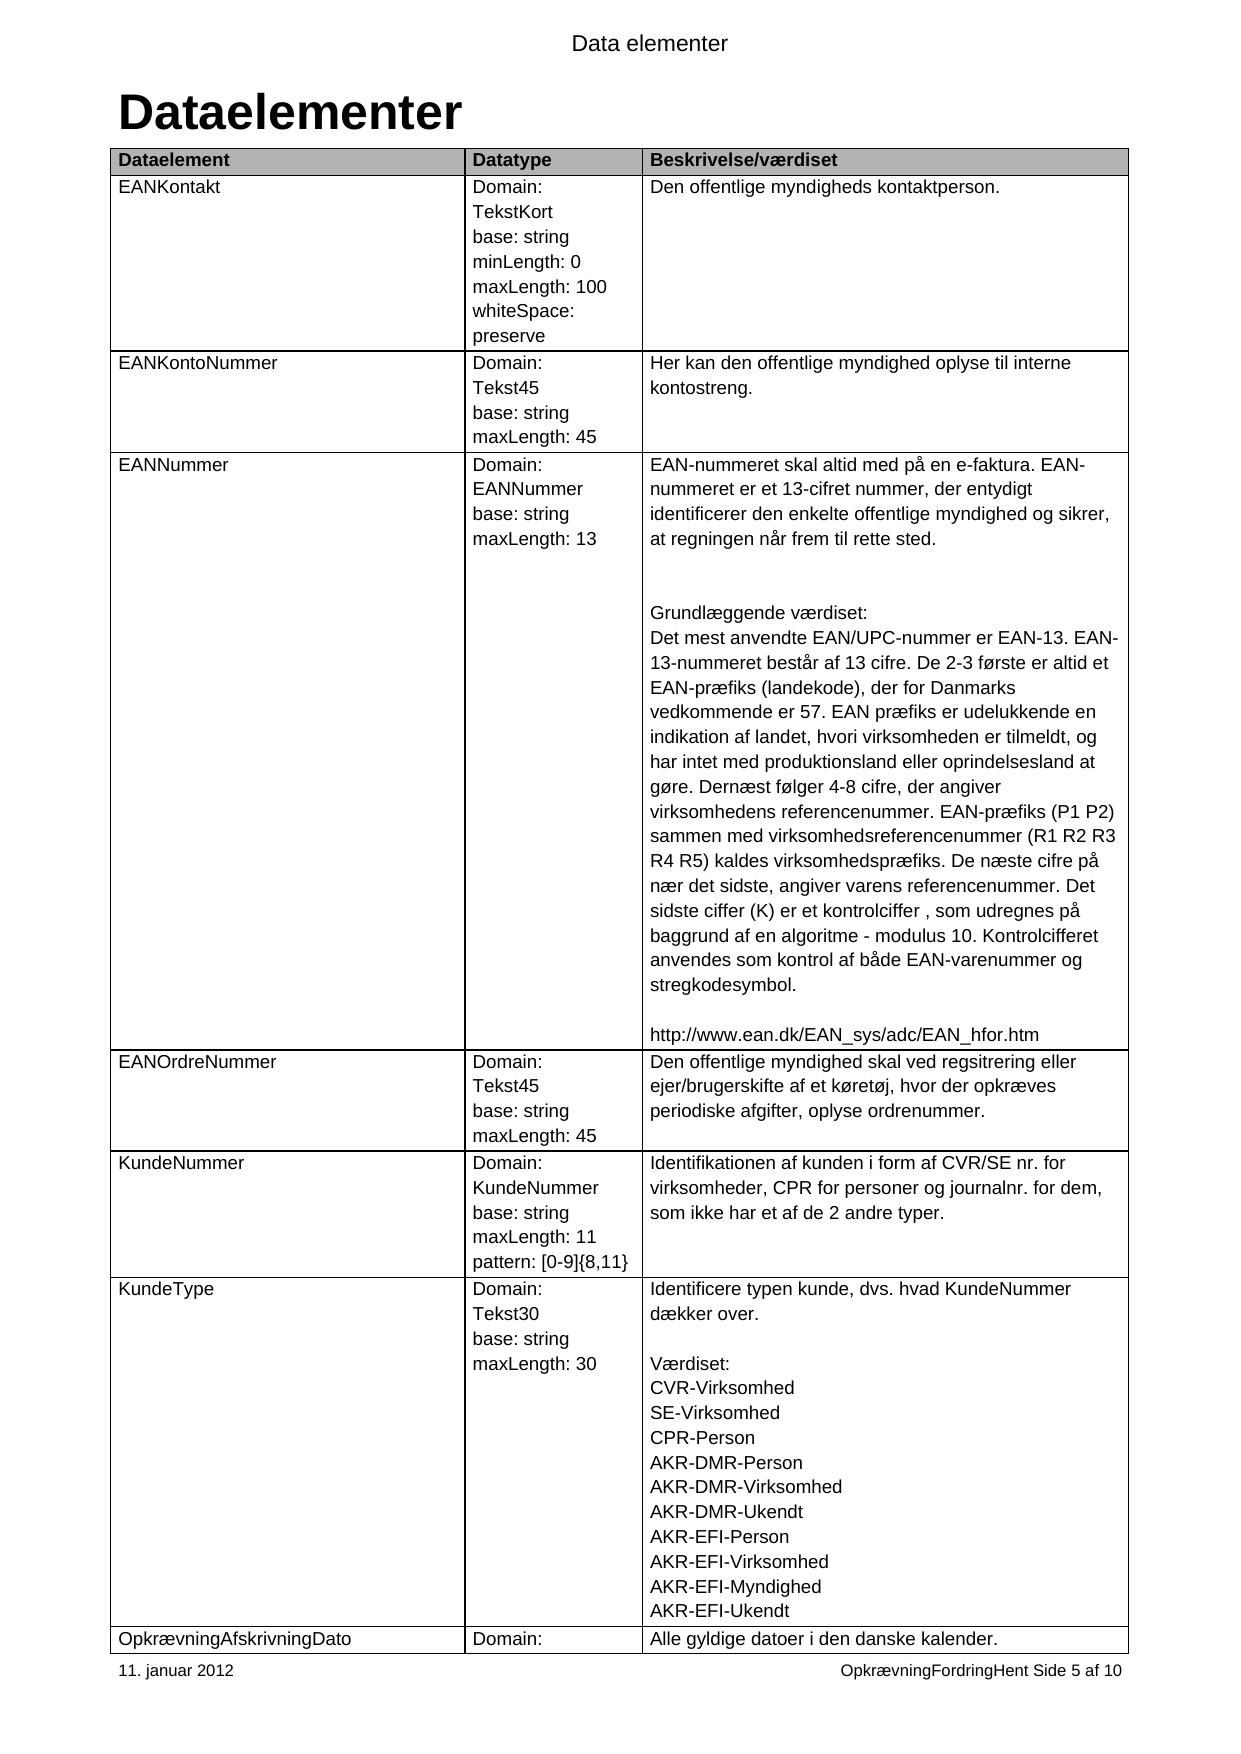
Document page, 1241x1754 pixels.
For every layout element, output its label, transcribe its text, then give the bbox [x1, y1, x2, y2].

table_cell Domain: TekstKort base: string minLength: 0 maxLength: 100 whiteSpace: preserve [466, 176, 642, 350]
table_header Datatype [466, 149, 642, 175]
table_cell KundeNummer [111, 1152, 464, 1276]
table_cell Domain: Tekst45 base: string maxLength: 45 [466, 1051, 642, 1150]
table_cell EANKontoNummer [111, 352, 464, 452]
table_cell EAN-nummeret skal altid med på en e-faktura. EAN-nummeret er et 13-cifret nummer, der entydigt identificerer den enkelte offentlige myndighed og sikrer, at regningen når frem til rette sted. Grundlæggende værdiset: Det mest anvendte EAN/UPC-nummer er EAN-13. EAN-13-nummeret består af 13 cifre. De 2-3 første er altid et EAN-præfiks (landekode), der for Danmarks vedkommende er 57. EAN præfiks er udelukkende en indikation af landet, hvori virksomheden er tilmeldt, og har intet med produktionsland eller oprindelsesland at gøre. Dernæst følger 4-8 cifre, der angiver virksomhedens referencenummer. EAN-præfiks (P1 P2) sammen med virksomhedsreferencenummer (R1 R2 R3 R4 R5) kaldes virksomhedspræfiks. De næste cifre på nær det sidste, angiver varens referencenummer. Det sidste ciffer (K) er et kontrolciffer , som udregnes på baggrund af en algoritme - modulus 10. Kontrolcifferet anvendes som kontrol af både EAN-varenummer og stregkodesymbol. http://www.ean.dk/EAN_sys/adc/EAN_hfor.htm [643, 453, 1128, 1049]
table_cell Domain: EANNummer base: string maxLength: 13 [466, 453, 642, 1049]
table_header Dataelement [111, 149, 464, 175]
table_cell EANOrdreNummer [111, 1051, 464, 1150]
table_cell Domain: KundeNummer base: string maxLength: 11 pattern: [0-9]{8,11} [466, 1152, 642, 1276]
table_header Beskrivelse/værdiset [643, 149, 1128, 175]
table_cell Den offentlige myndighed skal ved regsitrering eller ejer/brugerskifte af et køretøj, hvor der opkræves periodiske afgifter, oplyse ordrenummer. [643, 1051, 1128, 1150]
table_cell EANKontakt [111, 176, 464, 350]
table_cell EANNummer [111, 453, 464, 1049]
table_cell Identifikationen af kunden i form af CVR/SE nr. for virksomheder, CPR for personer og journalnr. for dem, som ikke har et af de 2 andre typer. [643, 1152, 1128, 1276]
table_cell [466, 1627, 642, 1653]
table_cell KundeType [111, 1278, 464, 1626]
table_cell Domain: Tekst30 base: string maxLength: 30 [466, 1278, 642, 1626]
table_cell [643, 1627, 1128, 1653]
text Dataelementer [118, 82, 1181, 140]
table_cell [111, 1627, 464, 1653]
table_cell Den offentlige myndigheds kontaktperson. [643, 176, 1128, 350]
table_cell Identificere typen kunde, dvs. hvad KundeNummer dækker over. Værdiset: CVR-Virksomhed SE-Virksomhed CPR-Person AKR-DMR-Person AKR-DMR-Virksomhed AKR-DMR-Ukendt AKR-EFI-Person AKR-EFI-Virksomhed AKR-EFI-Myndighed AKR-EFI-Ukendt [643, 1278, 1128, 1626]
table_cell Domain: Tekst45 base: string maxLength: 45 [466, 352, 642, 452]
table_cell Her kan den offentlige myndighed oplyse til interne kontostreng. [643, 352, 1128, 452]
